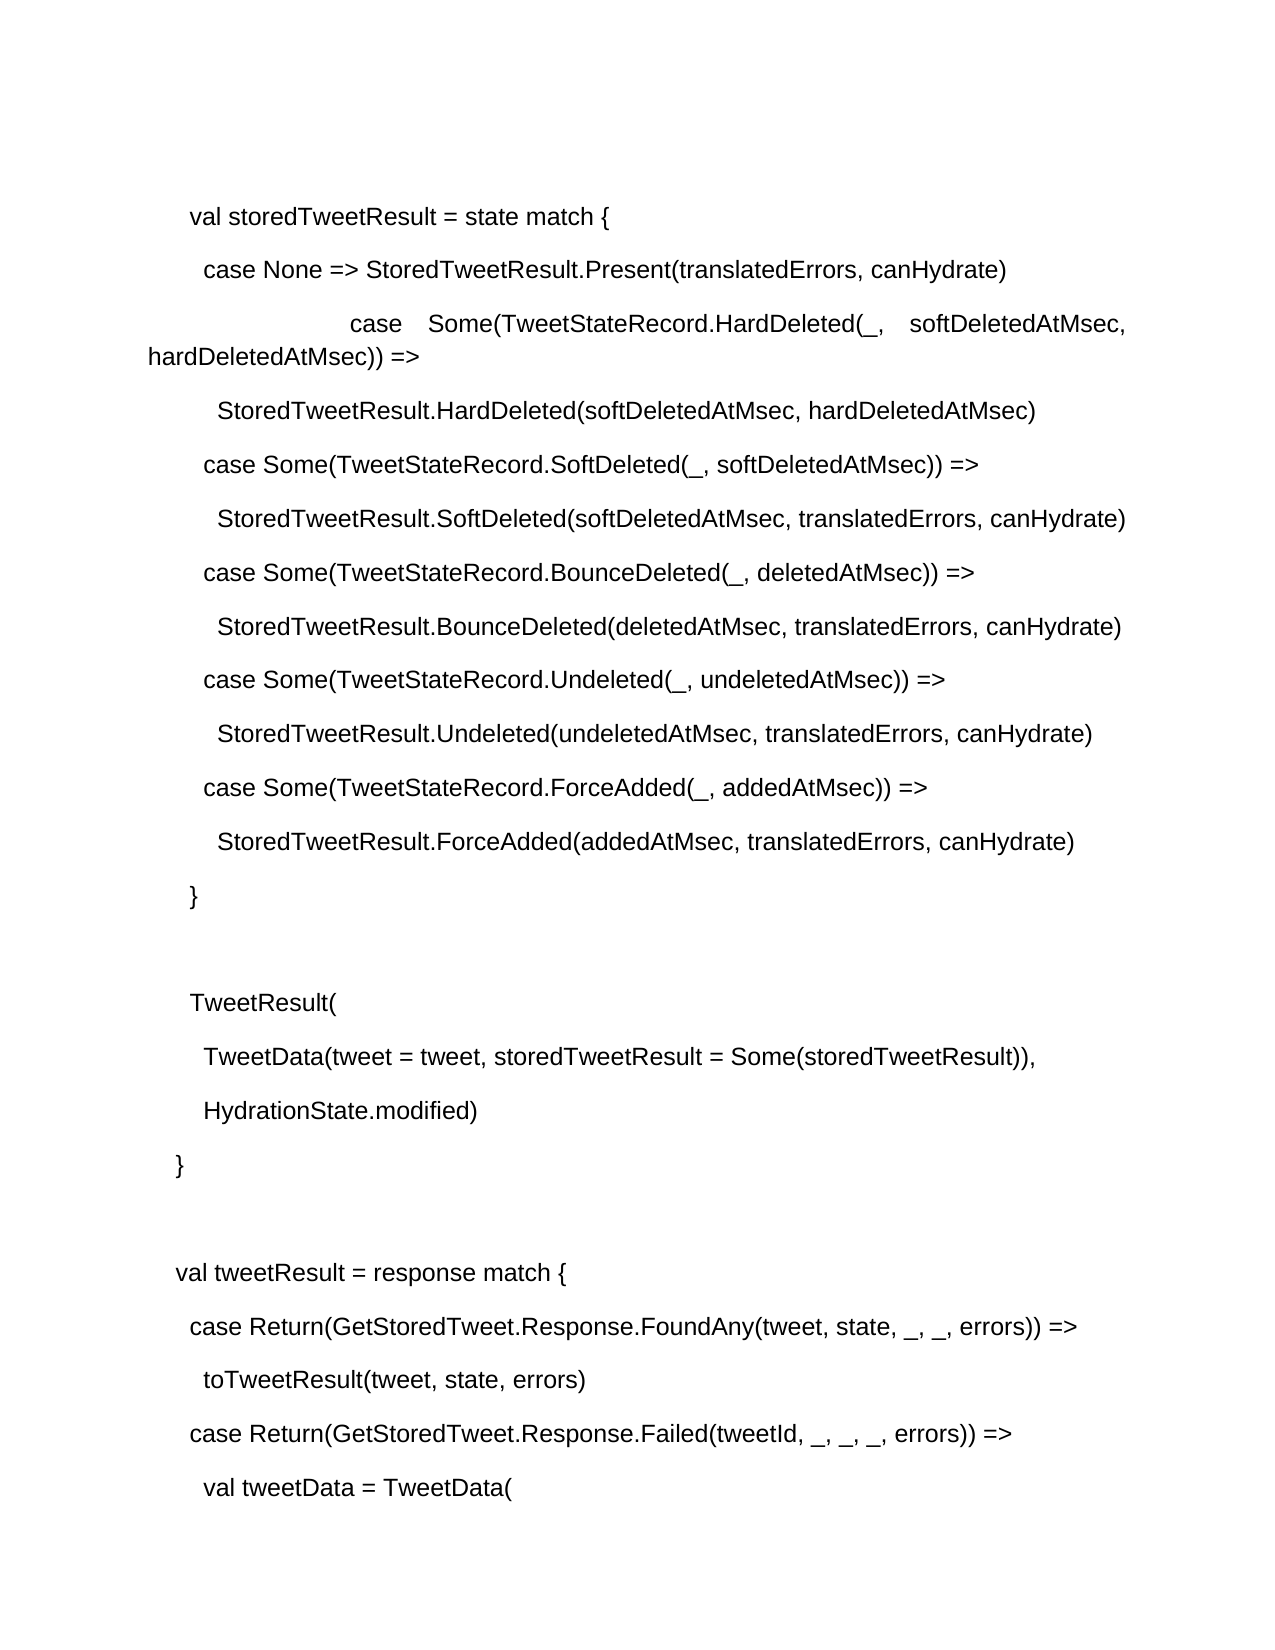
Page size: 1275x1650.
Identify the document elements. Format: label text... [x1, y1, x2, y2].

text val storedTweetResult = state match { [148, 201, 1127, 230]
text case Some(TweetStateRecord.HardDeleted(_, softDeletedAtMsec, hardDeletedAtMsec)) => [148, 309, 1127, 371]
text toTweetResult(tweet, state, errors) [148, 1365, 1127, 1394]
text StoredTweetResult.BounceDeleted(deletedAtMsec, translatedErrors, canHydrate) [148, 611, 1127, 640]
text StoredTweetResult.SoftDeleted(softDeletedAtMsec, translatedErrors, canHydrate) [148, 504, 1127, 532]
text } [148, 1150, 1127, 1179]
text TweetResult( [148, 988, 1127, 1017]
text case None => StoredTweetResult.Present(translatedErrors, canHydrate) [148, 255, 1127, 284]
text case Some(TweetStateRecord.ForceAdded(_, addedAtMsec)) => [148, 773, 1127, 802]
text case Some(TweetStateRecord.BounceDeleted(_, deletedAtMsec)) => [148, 558, 1127, 586]
text case Some(TweetStateRecord.Undeleted(_, undeletedAtMsec)) => [148, 665, 1127, 694]
text } [148, 881, 1127, 909]
text TweetData(tweet = tweet, storedTweetResult = Some(storedTweetResult)), [148, 1042, 1127, 1071]
text HydrationState.modified) [148, 1096, 1127, 1125]
text StoredTweetResult.ForceAdded(addedAtMsec, translatedErrors, canHydrate) [148, 827, 1127, 856]
text StoredTweetResult.HardDeleted(softDeletedAtMsec, hardDeletedAtMsec) [148, 396, 1127, 425]
text StoredTweetResult.Undeleted(undeletedAtMsec, translatedErrors, canHydrate) [148, 719, 1127, 748]
text val tweetData = TweetData( [148, 1473, 1127, 1502]
text case Return(GetStoredTweet.Response.Failed(tweetId, _, _, _, errors)) => [148, 1419, 1127, 1448]
text case Some(TweetStateRecord.SoftDeleted(_, softDeletedAtMsec)) => [148, 450, 1127, 479]
text val tweetResult = response match { [148, 1258, 1127, 1286]
text case Return(GetStoredTweet.Response.FoundAny(tweet, state, _, _, errors)) => [148, 1312, 1127, 1340]
